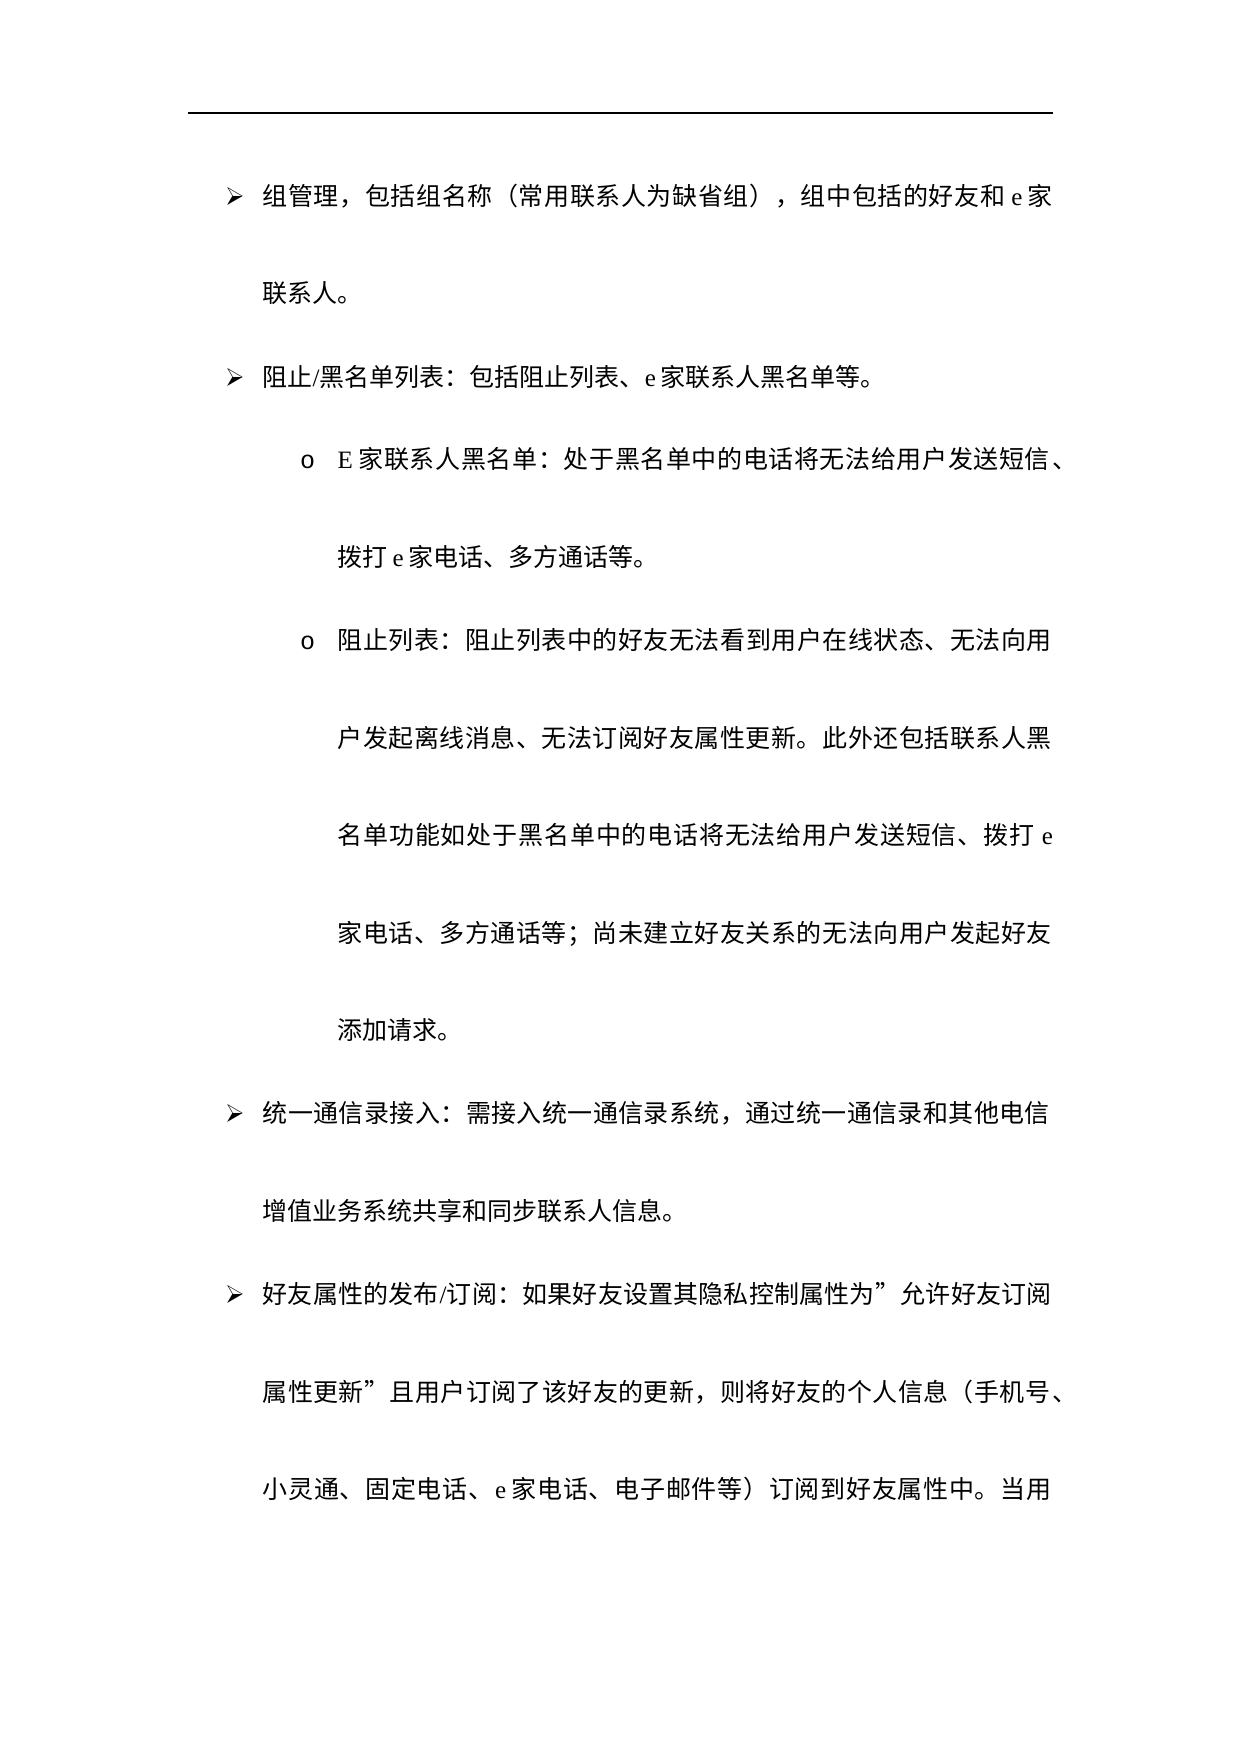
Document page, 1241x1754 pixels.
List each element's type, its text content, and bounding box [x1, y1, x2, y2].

list 统一通信录接入：需接入统一通信录系统，通过统一通信录和其他电信增值业务系统共享和同步联系人信息。 [225, 1079, 1053, 1242]
list 组管理，包括组名称（常用联系人为缺省组），组中包括的好友和e家联系人。 [225, 162, 1053, 324]
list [225, 1260, 1053, 1520]
list E家联系人黑名单：处于黑名单中的电话将无法给用户发送短信、拨打e家电话、多方通话等。 [300, 426, 1053, 588]
list 阻止/黑名单列表：包括阻止列表、e家联系人黑名单等。 [225, 343, 1053, 408]
list 阻止列表：阻止列表中的好友无法看到用户在线状态、无法向用户发起离线消息、无法订阅好友属性更新。此外还包括联系人黑名单功能如处于黑名单中的电话将无法给用户发送短信、拨打e家电话、多方通话等；尚未建立好友关系的无法向用户发起好友添加请求。 [300, 606, 1053, 1061]
